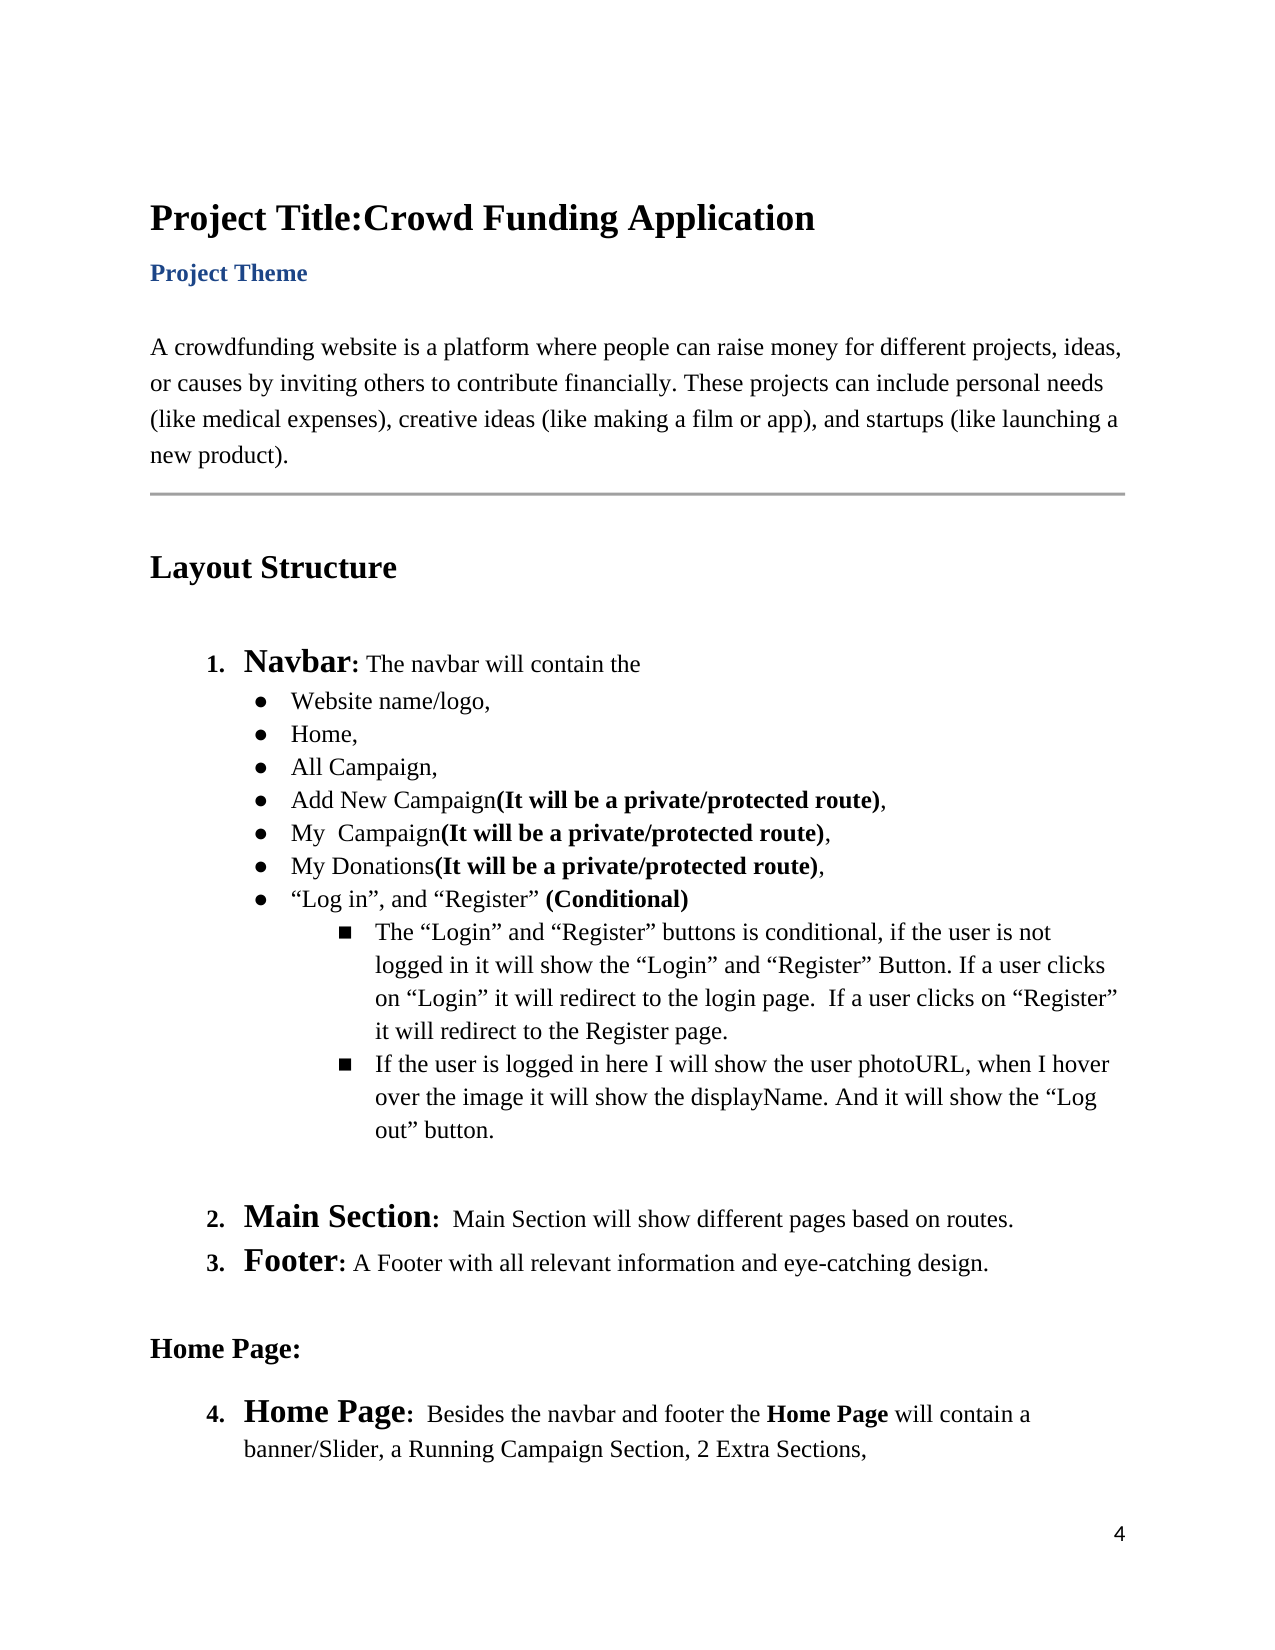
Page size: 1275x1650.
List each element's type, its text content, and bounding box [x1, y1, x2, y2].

list My Campaign(It will be a private/protected route), [253, 818, 1125, 847]
list If the user is logged in here I will show the user photoURL, when I hover over the image it will show the displayName. And it will show the “Log out” button. [337, 1049, 1125, 1144]
subtitle Home Page: [150, 1332, 1125, 1392]
text Project Title:Crowd Funding Application [150, 195, 1125, 238]
list Add New Campaign(It will be a private/protected route), [253, 785, 1125, 814]
list “Log in”, and “Register” (Conditional) [253, 884, 1125, 913]
list Main Section: Main Section will show different pages based on routes. [206, 1196, 1125, 1234]
subtitle Layout Structure [150, 548, 1125, 586]
list Home Page: Besides the navbar and footer the Home Page will contain a banner/Slider, a Running Campaign Section, 2 Extra Sections, [206, 1392, 1125, 1463]
list Footer: A Footer with all relevant information and eye-catching design. [206, 1240, 1125, 1278]
list The “Login” and “Register” buttons is conditional, if the user is not logged in it will show the “Login” and “Register” Button. If a user clicks on “Login” it will redirect to the login page. If a user clicks on “Register” it will redirect to the Register page. [337, 917, 1125, 1045]
list Website name/logo, [253, 686, 1125, 714]
text A crowdfunding website is a platform where people can raise money for different projects, ideas, or causes by inviting others to contribute financially. These projects can include personal needs (like medical expenses), creative ideas (like making a film or app), and startups (like launching a new product). [150, 332, 1125, 469]
subtitle Project Theme [150, 258, 1125, 287]
list Home, [253, 719, 1125, 748]
list All Campaign, [253, 752, 1125, 781]
list My Donations(It will be a private/protected route), [253, 851, 1125, 880]
list Navbar: The navbar will contain the [206, 642, 1125, 680]
